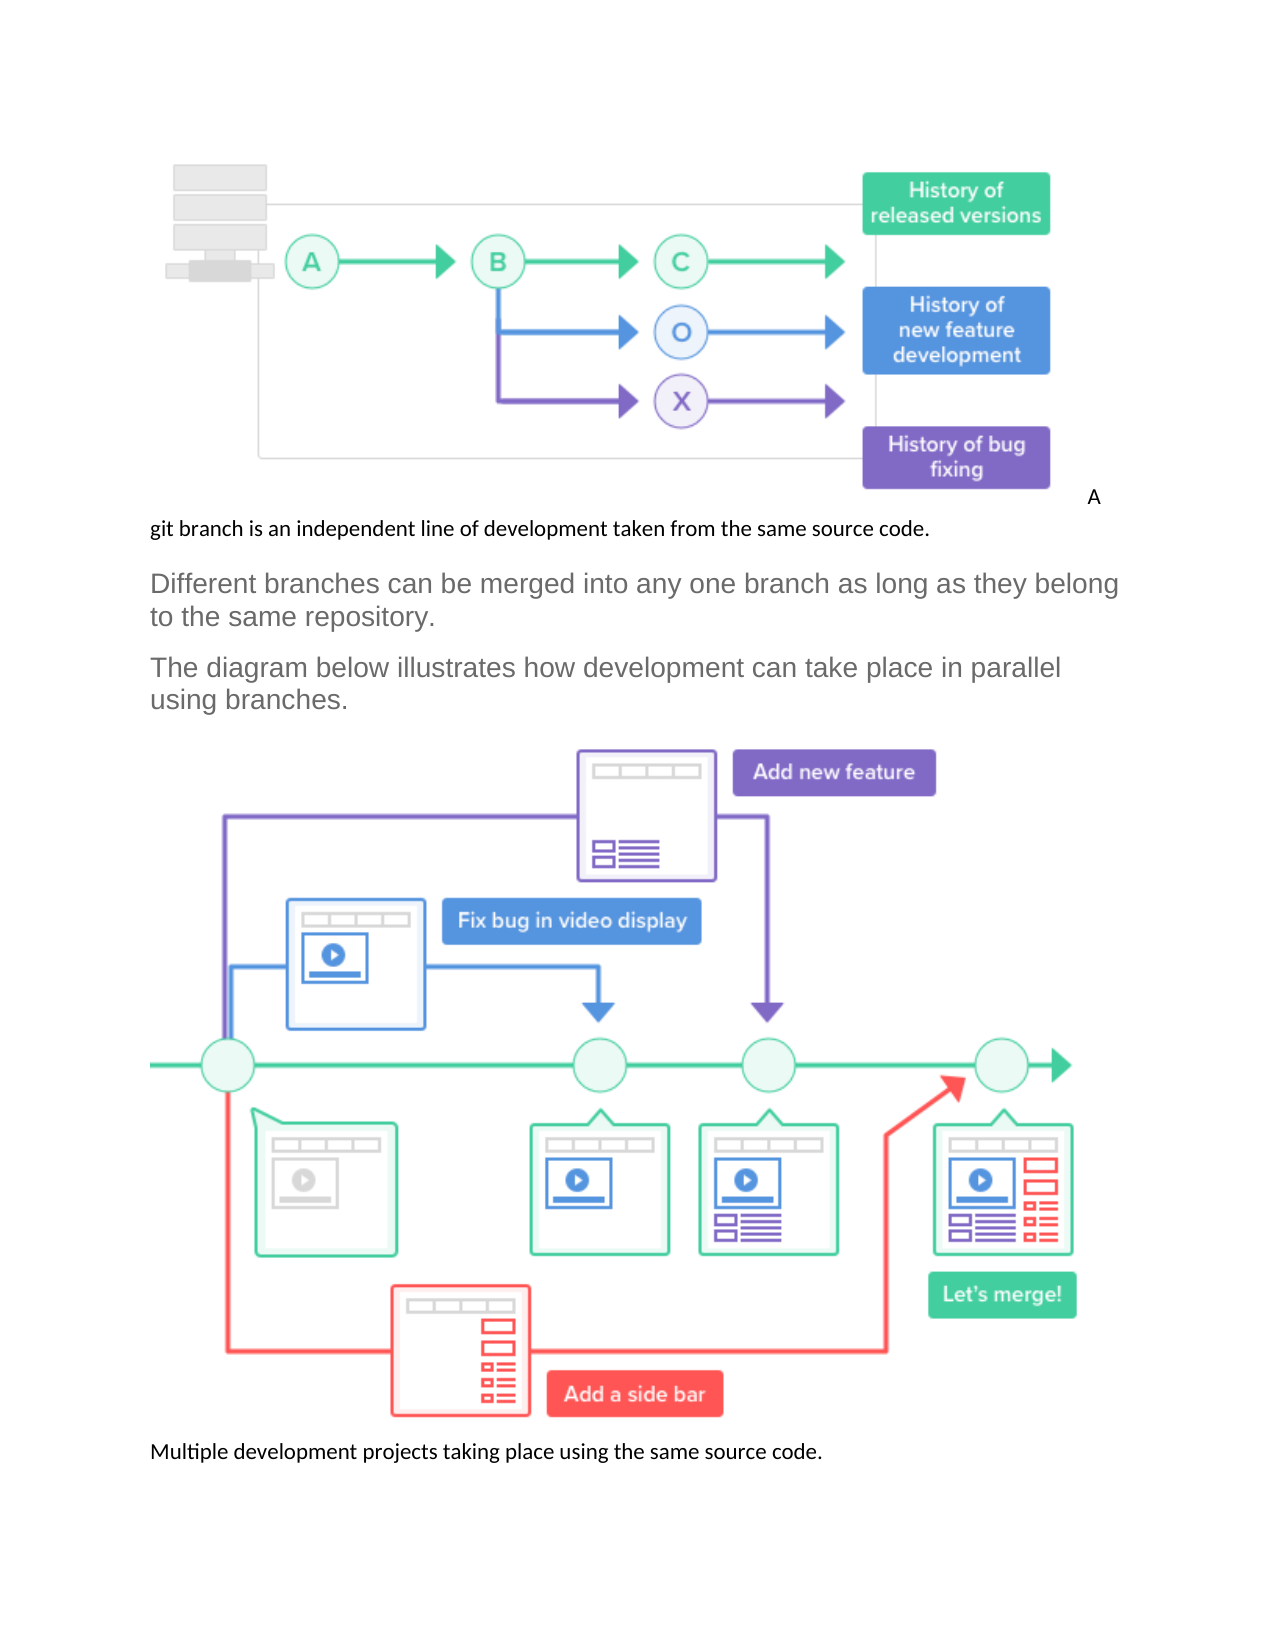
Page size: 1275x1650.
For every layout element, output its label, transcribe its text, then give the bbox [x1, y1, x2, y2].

picture [150, 734, 1088, 1433]
picture [150, 150, 1088, 505]
text Different branches can be merged into any one branch as long as they belong to the same repository. [150, 567, 1125, 632]
text The diagram below illustrates how development can take place in parallel using branches. [150, 651, 1125, 716]
